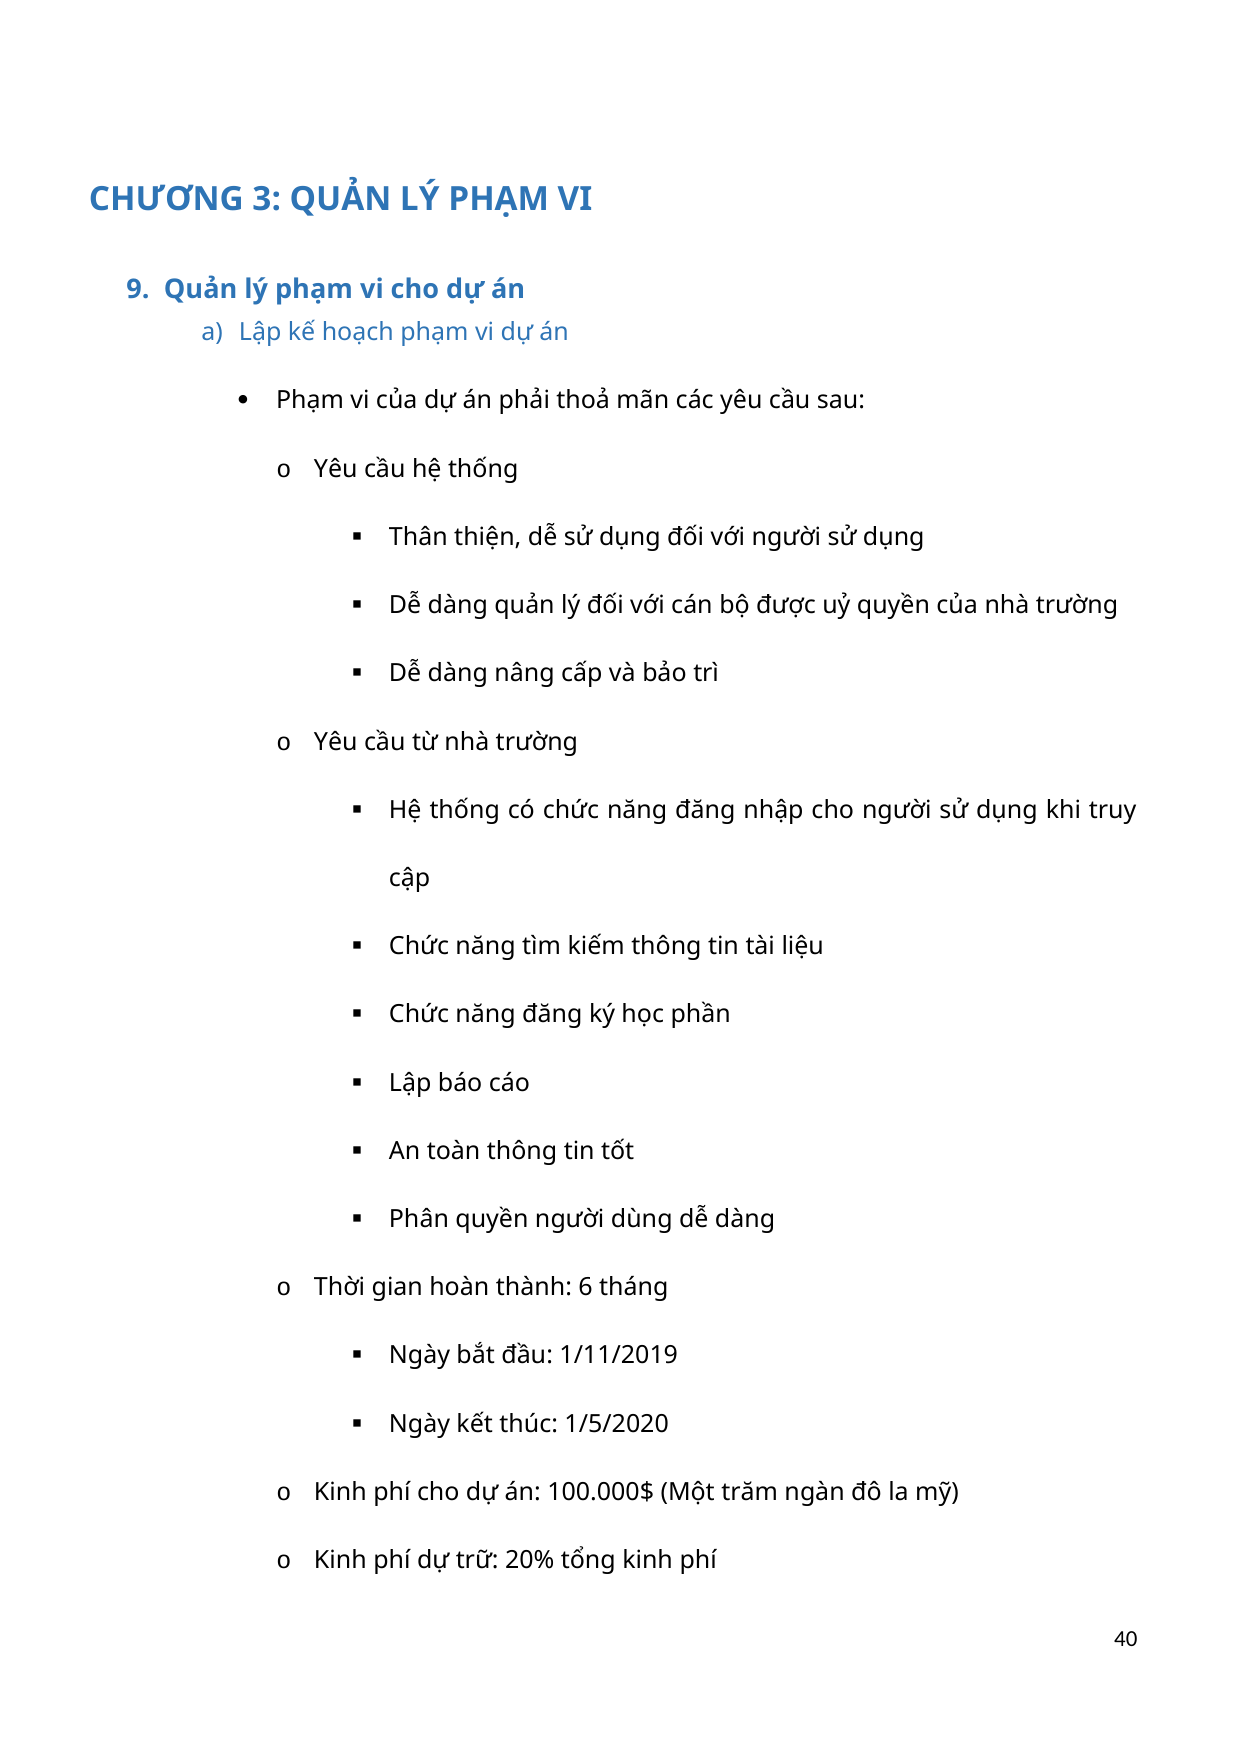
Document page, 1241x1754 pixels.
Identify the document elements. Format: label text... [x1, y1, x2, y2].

list Dễ dàng quản lý đối với cán bộ được uỷ quyền của nhà trường [351, 587, 1137, 621]
list Hệ thống có chức năng đăng nhập cho người sử dụng khi truy cập [351, 792, 1137, 894]
list Chức năng tìm kiếm thông tin tài liệu [351, 928, 1137, 962]
list Yêu cầu từ nhà trường [276, 723, 1137, 757]
list Yêu cầu hệ thống [276, 450, 1137, 484]
subtitle CHƯƠNG 3: QUẢN LÝ PHẠM VI [89, 175, 1137, 220]
list An toàn thông tin tốt [351, 1132, 1137, 1166]
list Lập báo cáo [351, 1064, 1137, 1098]
list Phạm vi của dự án phải thoả mãn các yêu cầu sau: [239, 382, 1137, 416]
list Ngày kết thúc: 1/5/2020 [351, 1405, 1137, 1439]
list Kinh phí dự trữ: 20% tổng kinh phí [276, 1542, 1137, 1576]
list Kinh phí cho dự án: 100.000$ (Một trăm ngàn đô la mỹ) [276, 1473, 1137, 1508]
list Thời gian hoàn thành: 6 tháng [276, 1268, 1137, 1303]
list Ngày bắt đầu: 1/11/2019 [351, 1337, 1137, 1371]
list Thân thiện, dễ sử dụng đối với người sử dụng [351, 519, 1137, 553]
list Dễ dàng nâng cấp và bảo trì [351, 655, 1137, 689]
list Phân quyền người dùng dễ dàng [351, 1200, 1137, 1234]
subtitle Lập kế hoạch phạm vi dự án [201, 314, 1137, 348]
list Chức năng đăng ký học phần [351, 996, 1137, 1030]
subtitle Quản lý phạm vi cho dự án [126, 270, 1137, 307]
